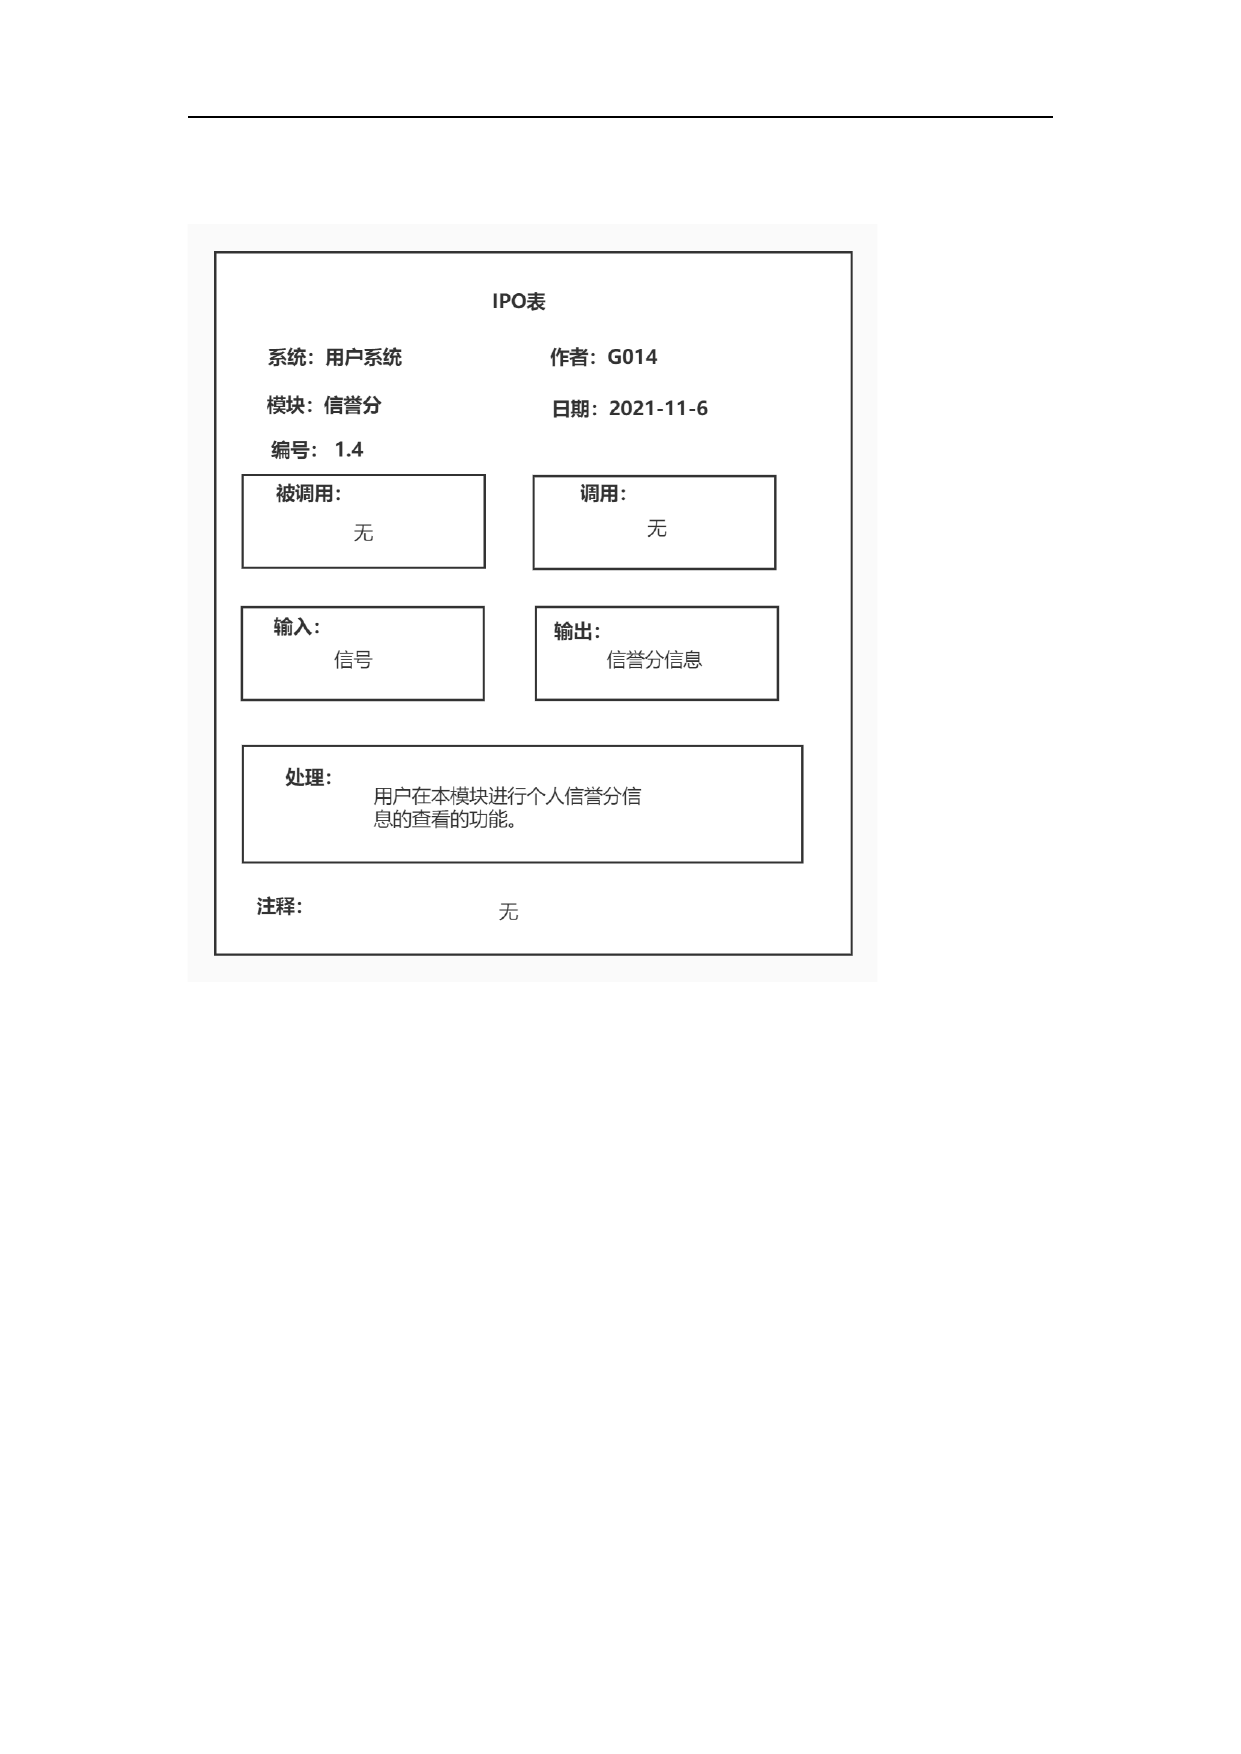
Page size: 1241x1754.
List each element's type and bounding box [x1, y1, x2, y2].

picture [187, 224, 878, 982]
